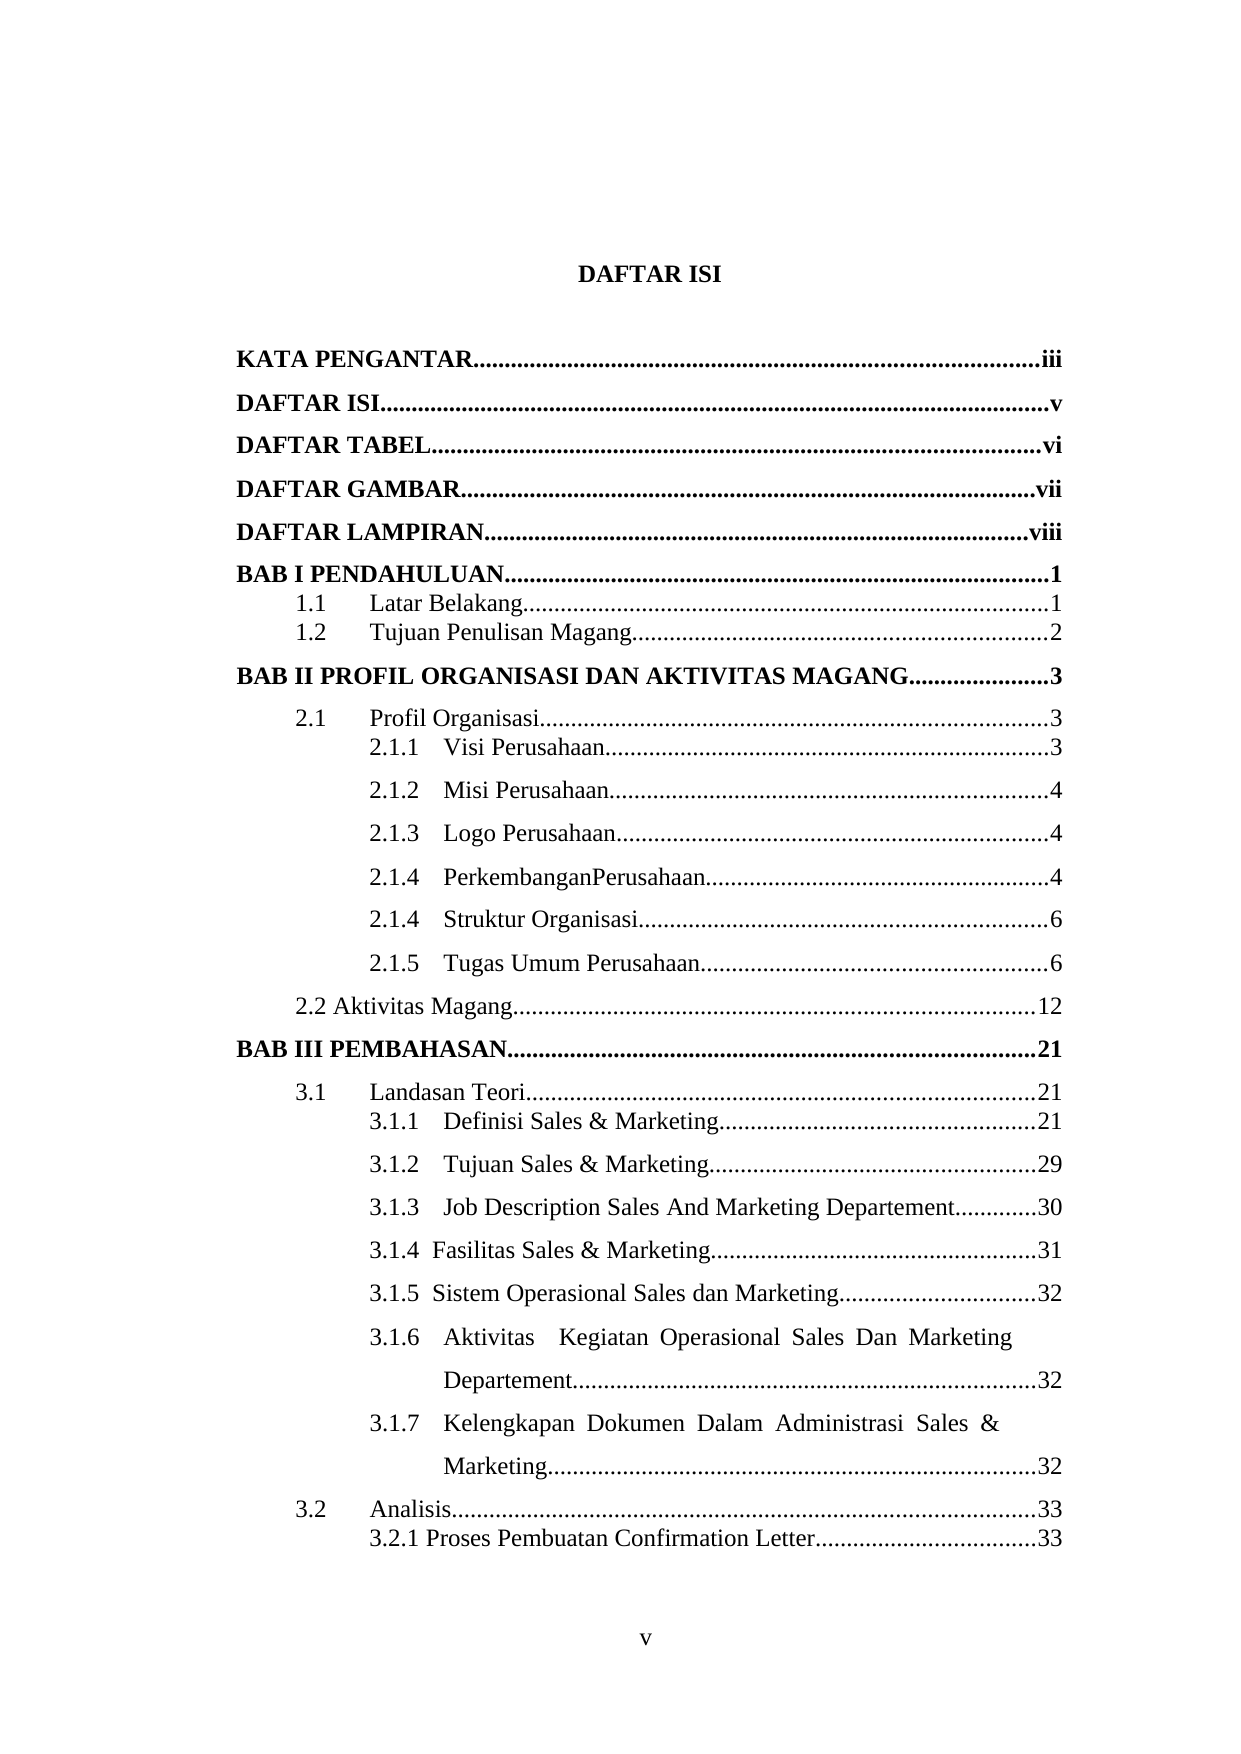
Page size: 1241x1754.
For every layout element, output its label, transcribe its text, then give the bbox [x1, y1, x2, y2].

subtitle DAFTAR ISI [247, 259, 1053, 288]
